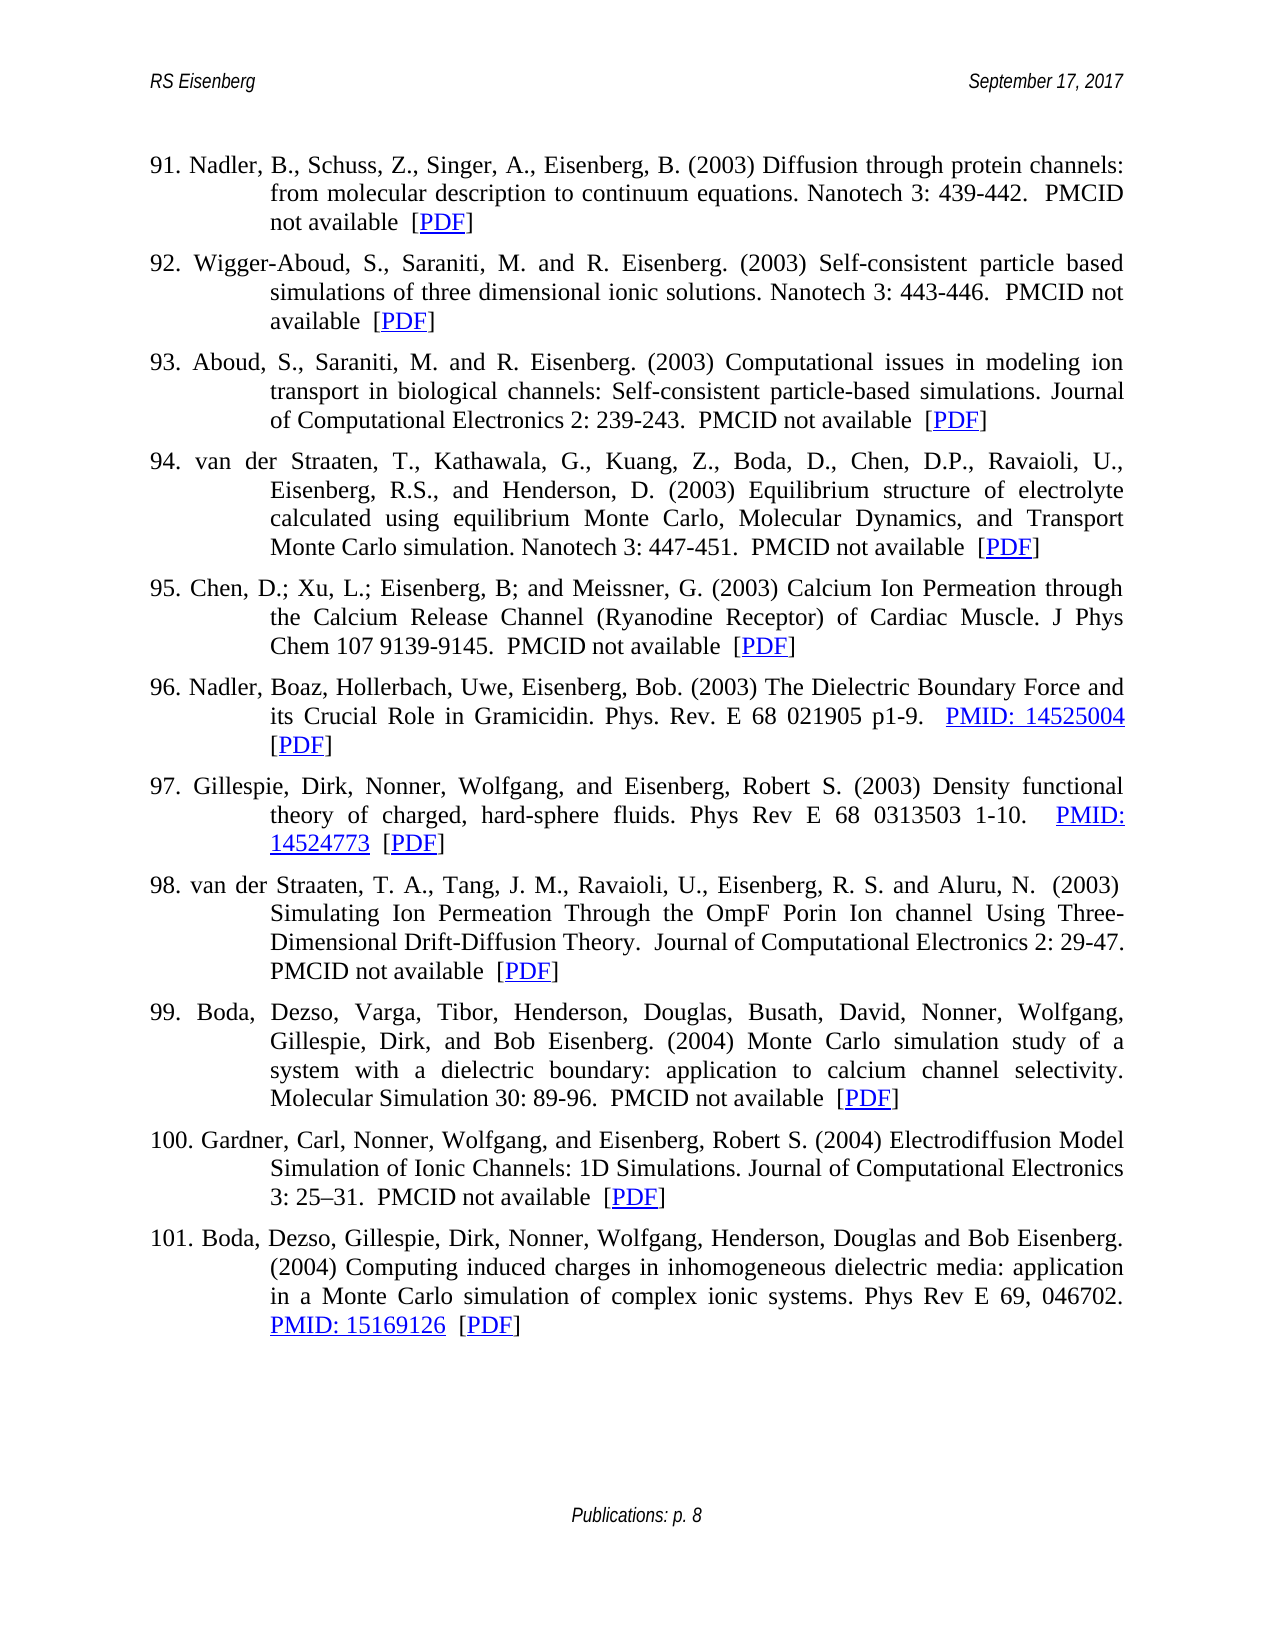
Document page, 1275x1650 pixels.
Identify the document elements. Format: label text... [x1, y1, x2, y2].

text 94. van der Straaten, T., Kathawala, G., Kuang, Z., Boda, D., Chen, D.P., Ravaioli, U., Eisenberg, R.S., and Henderson, D. (2003) Equilibrium structure of electrolyte calculated using equilibrium Monte Carlo, Molecular Dynamics, and Transport Monte Carlo simulation. Nanotech 3: 447-451. PMCID not available [PDF] [150, 446, 1125, 561]
text 95. Chen, D.; Xu, L.; Eisenberg, B; and Meissner, G. (2003) Calcium Ion Permeation through the Calcium Release Channel (Ryanodine Receptor) of Cardiac Muscle. J Phys Chem 107 9139-9145. PMCID not available [PDF] [150, 573, 1125, 660]
text 96. Nadler, Boaz, Hollerbach, Uwe, Eisenberg, Bob. (2003) The Dielectric Boundary Force and its Crucial Role in Gramicidin. Phys. Rev. E 68 021905 p1-9. PMID: 14525004 [PDF] [150, 672, 1125, 758]
text 91. Nadler, B., Schuss, Z., Singer, A., Eisenberg, B. (2003) Diffusion through protein channels: from molecular description to continuum equations. Nanotech 3: 439-442. PMCID not available [PDF] [150, 150, 1125, 236]
text 97. Gillespie, Dirk, Nonner, Wolfgang, and Eisenberg, Robert S. (2003) Density functional theory of charged, hard-sphere fluids. Phys Rev E 68 0313503 1-10. PMID: 14524773 [PDF] [150, 771, 1125, 857]
text 99. Boda, Dezso, Varga, Tibor, Henderson, Douglas, Busath, David, Nonner, Wolfgang, Gillespie, Dirk, and Bob Eisenberg. (2004) Monte Carlo simulation study of a system with a dielectric boundary: application to calcium channel selectivity. Molecular Simulation 30: 89-96. PMCID not available [PDF] [150, 997, 1125, 1112]
text 101. Boda, Dezso, Gillespie, Dirk, Nonner, Wolfgang, Henderson, Douglas and Bob Eisenberg. (2004) Computing induced charges in inhomogeneous dielectric media: application in a Monte Carlo simulation of complex ionic systems. Phys Rev E 69, 046702. PMID: 15169126 [PDF] [150, 1223, 1125, 1338]
text 98. van der Straaten, T. A., Tang, J. M., Ravaioli, U., Eisenberg, R. S. and Aluru, N. (2003) Simulating Ion Permeation Through the OmpF Porin Ion channel Using Three-Dimensional Drift-Diffusion Theory. Journal of Computational Electronics 2: 29-47. PMCID not available [PDF] [150, 870, 1125, 985]
text 100. Gardner, Carl, Nonner, Wolfgang, and Eisenberg, Robert S. (2004) Electrodiffusion Model Simulation of Ionic Channels: 1D Simulations. Journal of Computational Electronics 3: 25–31. PMCID not available [PDF] [150, 1125, 1125, 1211]
text 92. Wigger-Aboud, S., Saraniti, M. and R. Eisenberg. (2003) Self-consistent particle based simulations of three dimensional ionic solutions. Nanotech 3: 443-446. PMCID not available [PDF] [150, 248, 1125, 335]
text 93. Aboud, S., Saraniti, M. and R. Eisenberg. (2003) Computational issues in modeling ion transport in biological channels: Self-consistent particle-based simulations. Journal of Computational Electronics 2: 239-243. PMCID not available [PDF] [150, 347, 1125, 433]
